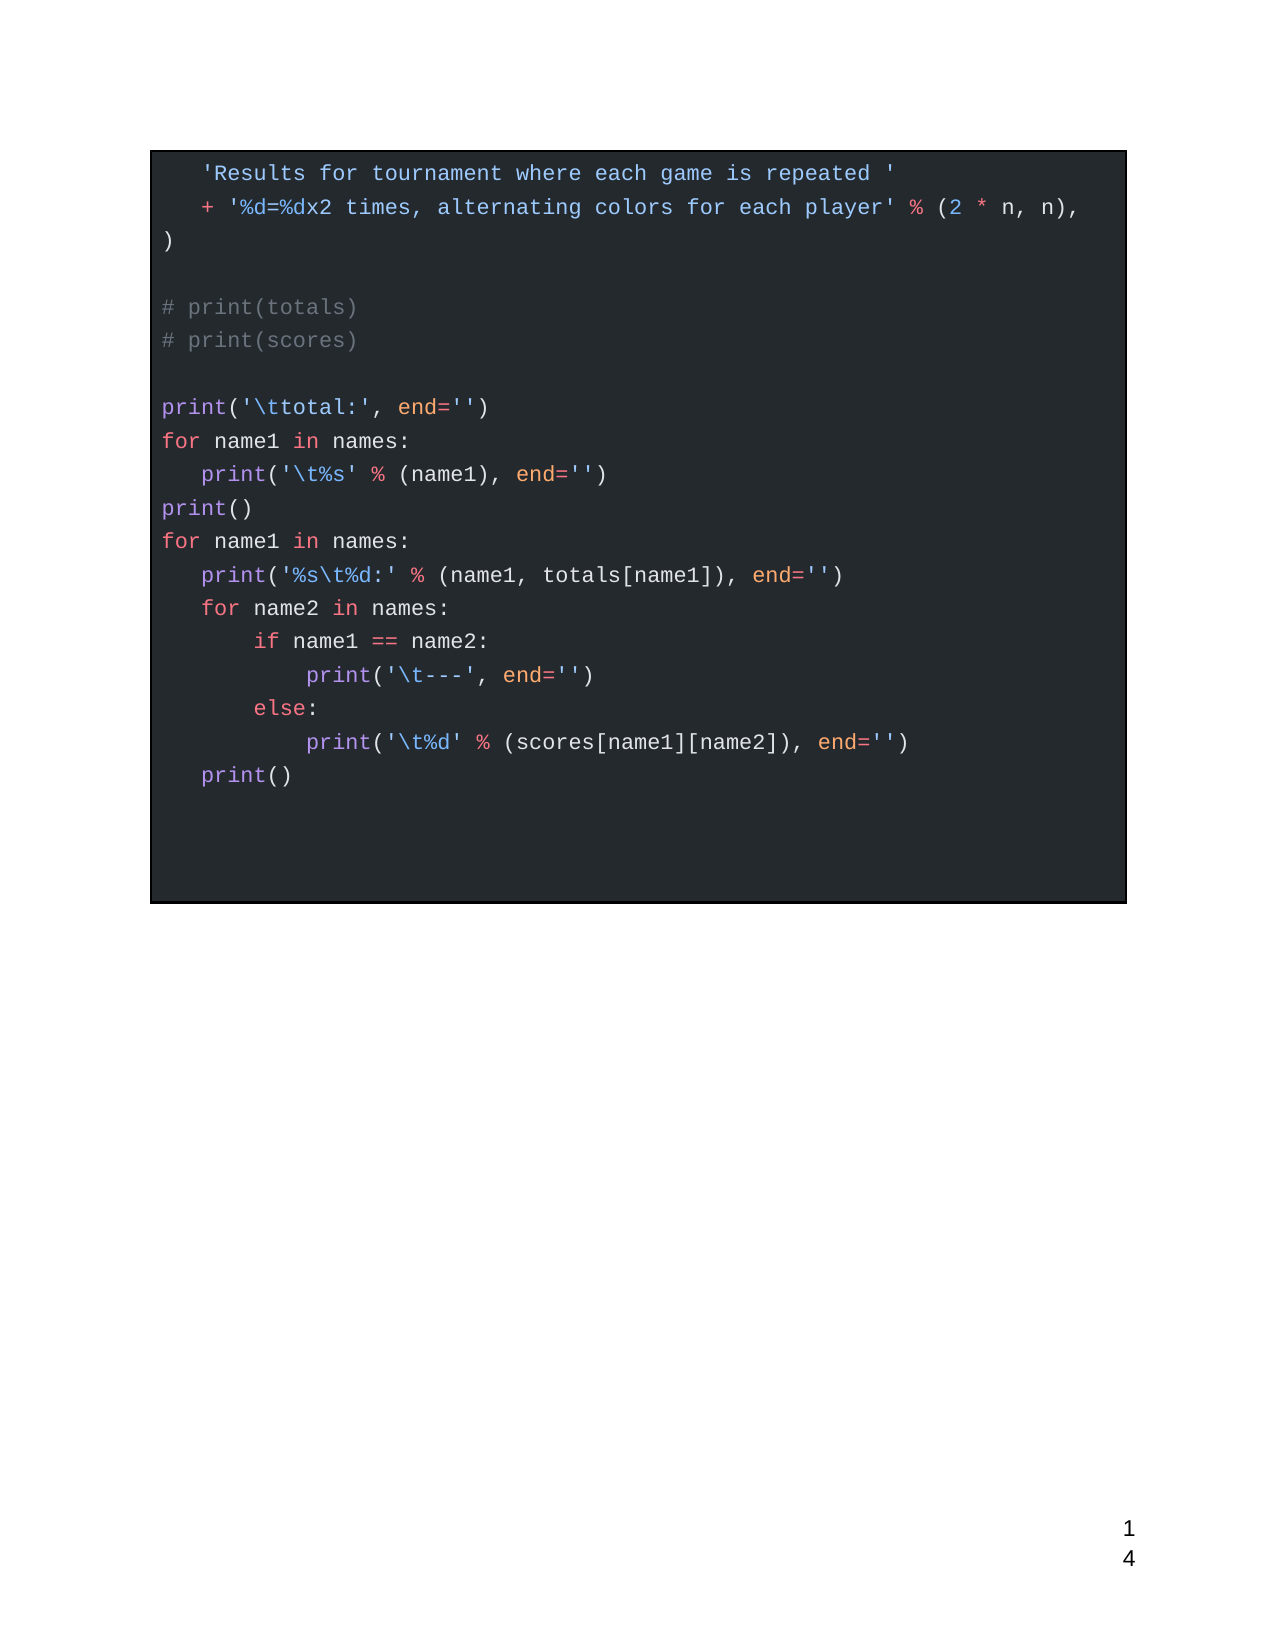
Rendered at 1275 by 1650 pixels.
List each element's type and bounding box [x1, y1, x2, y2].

table_header [152, 152, 1125, 901]
